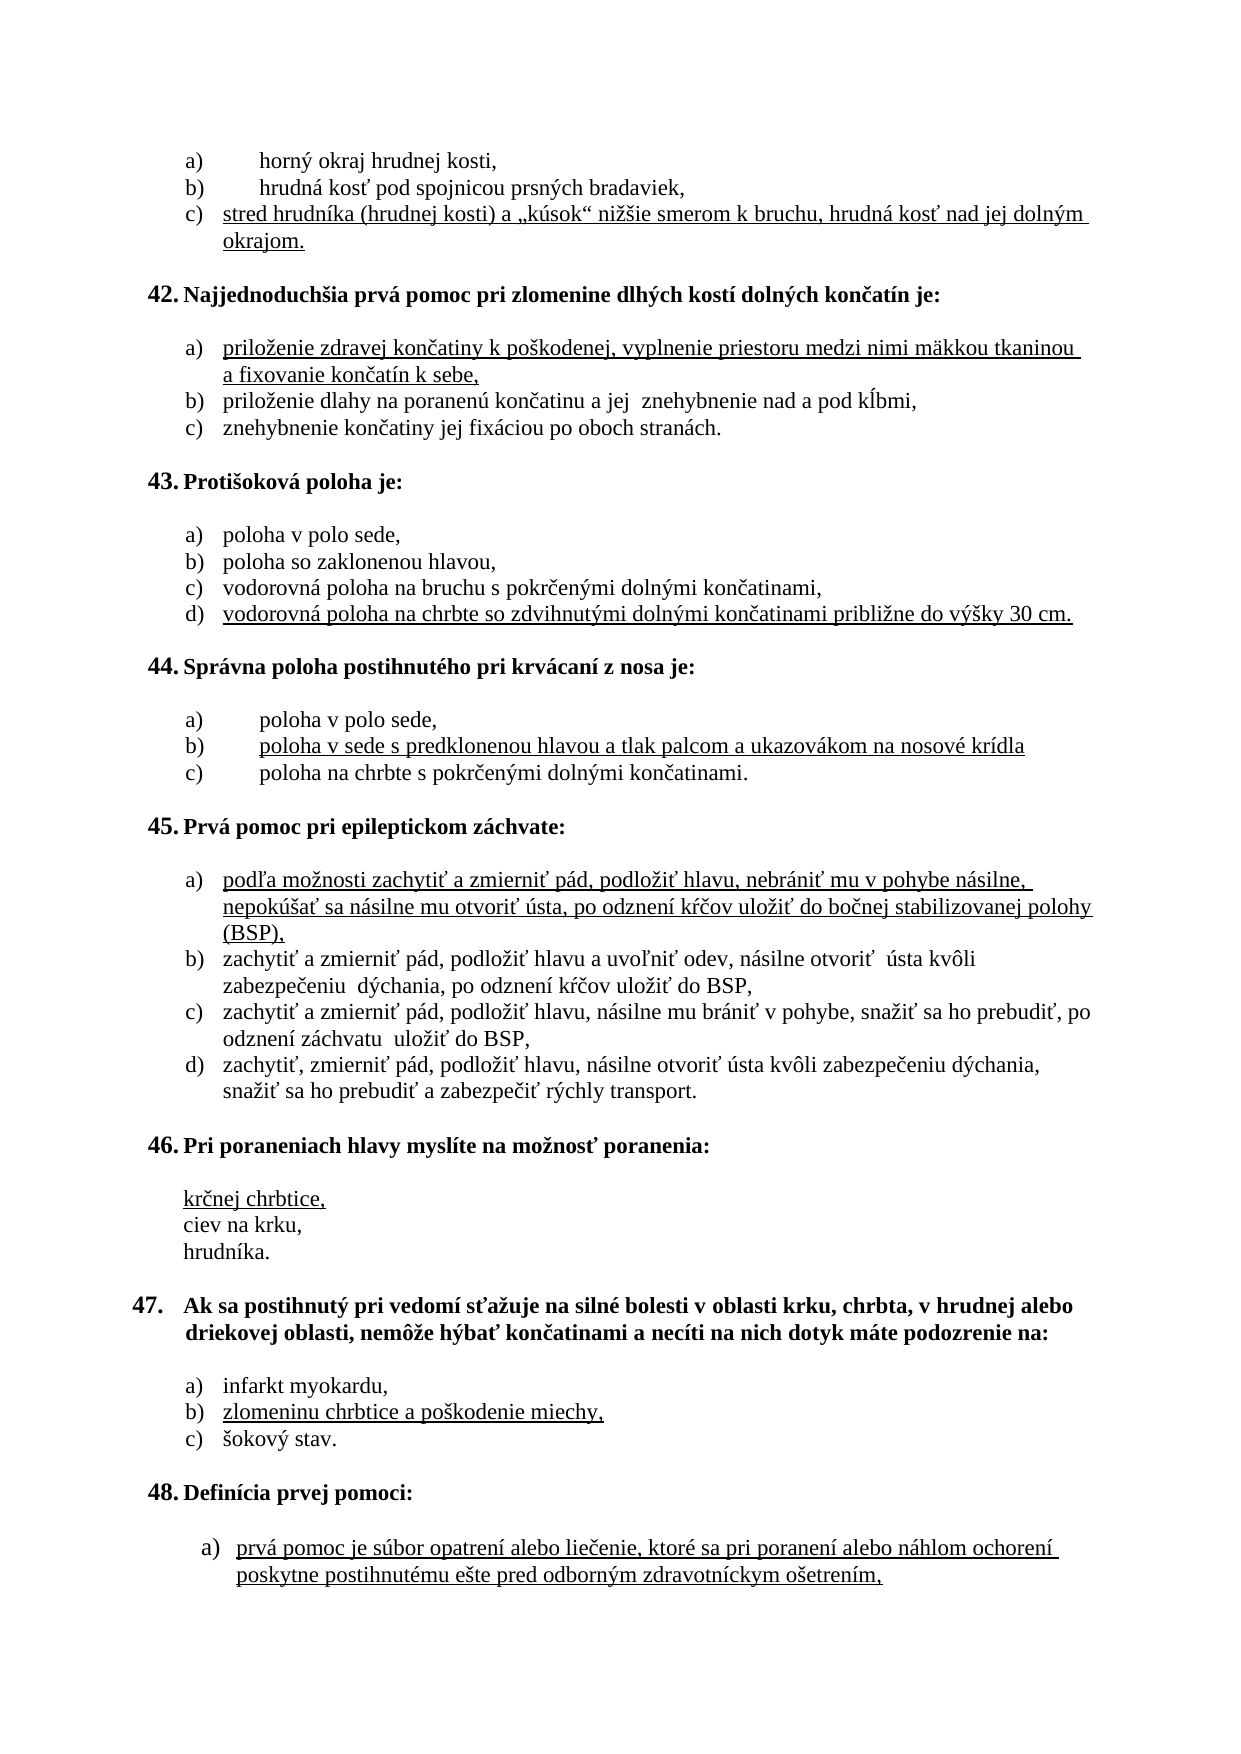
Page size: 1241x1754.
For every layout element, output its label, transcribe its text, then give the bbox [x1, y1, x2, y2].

list poloha v polo sede, [185, 706, 1093, 732]
list znehybnenie končatiny jej fixáciou po oboch stranách. [185, 413, 1093, 440]
list infarkt myokardu, [185, 1372, 1093, 1398]
list zachytiť, zmierniť pád, podložiť hlavu, násilne otvoriť ústa kvôli zabezpečeniu dýchania, snažiť sa ho prebudiť a zabezpečiť rýchly transport. [185, 1051, 1093, 1104]
list priloženie dlahy na poranenú končatinu a jej znehybnenie nad a pod kĺbmi, [185, 387, 1093, 413]
list Prvá pomoc pri epileptickom záchvate: [148, 811, 1093, 840]
list Najjednoduchšia prvá pomoc pri zlomenine dlhých kostí dolných končatín je: [148, 279, 1093, 308]
list Pri poraneniach hlavy myslíte na možnosť poranenia: [148, 1130, 1093, 1159]
text hrudníka. [183, 1238, 1093, 1264]
list Správna poloha postihnutého pri krvácaní z nosa je: [148, 651, 1093, 679]
list šokový stav. [185, 1425, 1093, 1451]
list Ak sa postihnutý pri vedomí sťažuje na silné bolesti v oblasti krku, chrbta, v hrudnej alebo driekovej oblasti, nemôže hýbať končatinami a necíti na nich dotyk máte podozrenie na: [132, 1291, 1093, 1346]
list Definícia prvej pomoci: [148, 1477, 1093, 1506]
list vodorovná poloha na chrbte so zdvihnutými dolnými končatinami približne do výšky 30 cm. [185, 600, 1093, 651]
list horný okraj hrudnej kosti, [185, 148, 1093, 174]
list podľa možnosti zachytiť a zmierniť pád, podložiť hlavu, nebrániť mu v pohybe násilne, nepokúšať sa násilne mu otvoriť ústa, po odznení kŕčov uložiť do bočnej stabilizovanej polohy (BSP), [185, 866, 1093, 946]
list stred hrudníka (hrudnej kosti) a „kúsok“ nižšie smerom k bruchu, hrudná kosť nad jej dolným okrajom. [185, 200, 1093, 253]
list vodorovná poloha na bruchu s pokrčenými dolnými končatinami, [185, 574, 1093, 600]
list Protišoková poloha je: [148, 466, 1093, 495]
list zachytiť a zmierniť pád, podložiť hlavu, násilne mu brániť v pohybe, snažiť sa ho prebudiť, po odznení záchvatu uložiť do BSP, [185, 998, 1093, 1051]
list zlomeninu chrbtice a poškodenie miechy, [185, 1398, 1093, 1425]
text ciev na krku, [183, 1211, 1093, 1238]
list hrudná kosť pod spojnicou prsných bradaviek, [185, 174, 1093, 200]
list poloha v polo sede, [185, 521, 1093, 548]
list poloha so zaklonenou hlavou, [185, 548, 1093, 574]
list prvá pomoc je súbor opatrení alebo liečenie, ktoré sa pri poranení alebo náhlom ochorení poskytne postihnutému ešte pred odborným zdravotníckym ošetrením, [201, 1532, 1093, 1588]
text krčnej chrbtice, [183, 1185, 1093, 1211]
list priloženie zdravej končatiny k poškodenej, vyplnenie priestoru medzi nimi mäkkou tkaninou a fixovanie končatín k sebe, [185, 334, 1093, 387]
list poloha v sede s predklonenou hlavou a tlak palcom a ukazovákom na nosové krídla [185, 732, 1093, 759]
list zachytiť a zmierniť pád, podložiť hlavu a uvoľniť odev, násilne otvoriť ústa kvôli zabezpečeniu dýchania, po odznení kŕčov uložiť do BSP, [185, 946, 1093, 998]
list poloha na chrbte s pokrčenými dolnými končatinami. [185, 759, 1093, 785]
